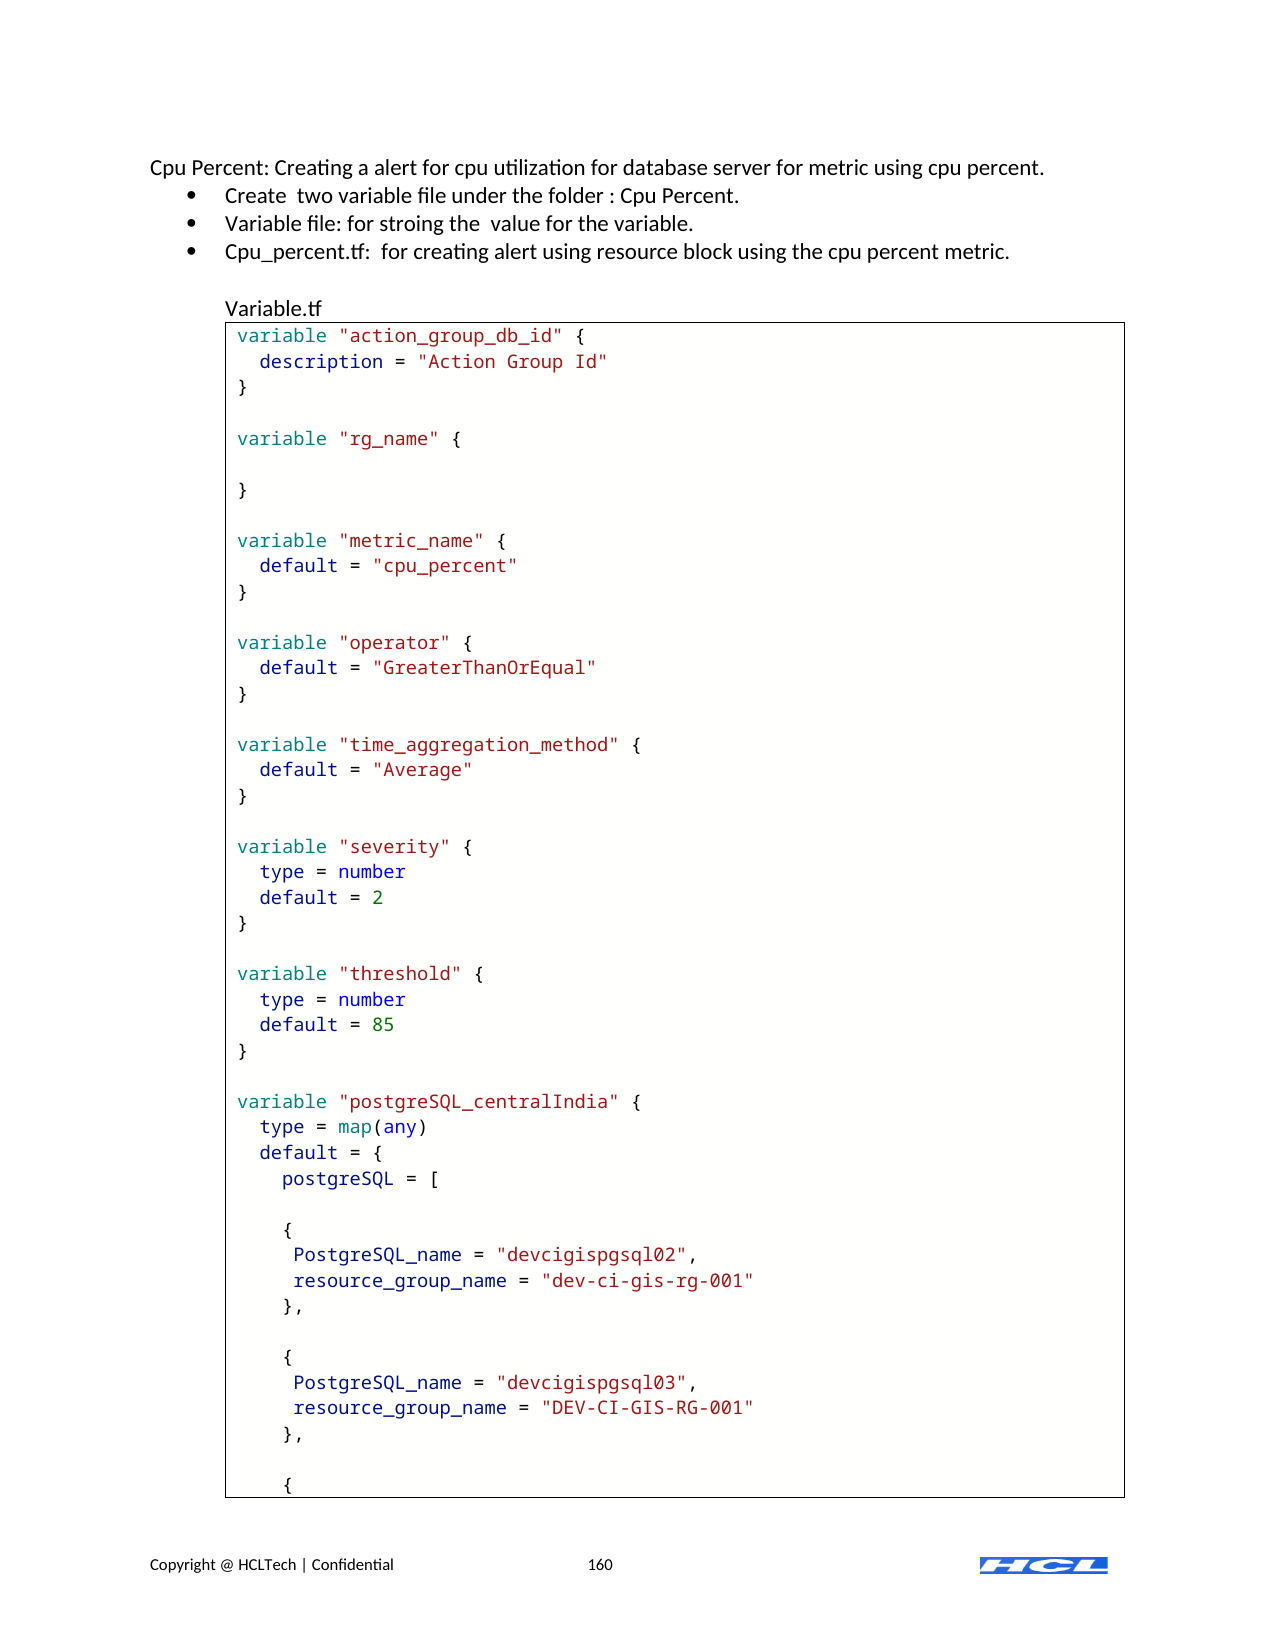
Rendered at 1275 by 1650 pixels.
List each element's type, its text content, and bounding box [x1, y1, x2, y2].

picture [980, 1557, 1108, 1574]
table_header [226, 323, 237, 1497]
list Variable file: for stroing the value for the variable. [187, 209, 1125, 237]
list Variable.tf [225, 294, 1125, 322]
list Cpu_percent.tf: for creating alert using resource block using the cpu percent metric. [187, 237, 1125, 265]
list Create two variable file under the folder : Cpu Percent. [187, 181, 1125, 209]
text Cpu Percent: Creating a alert for cpu utilization for database server for metric using cpu percent. [150, 153, 1125, 181]
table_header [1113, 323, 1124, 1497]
